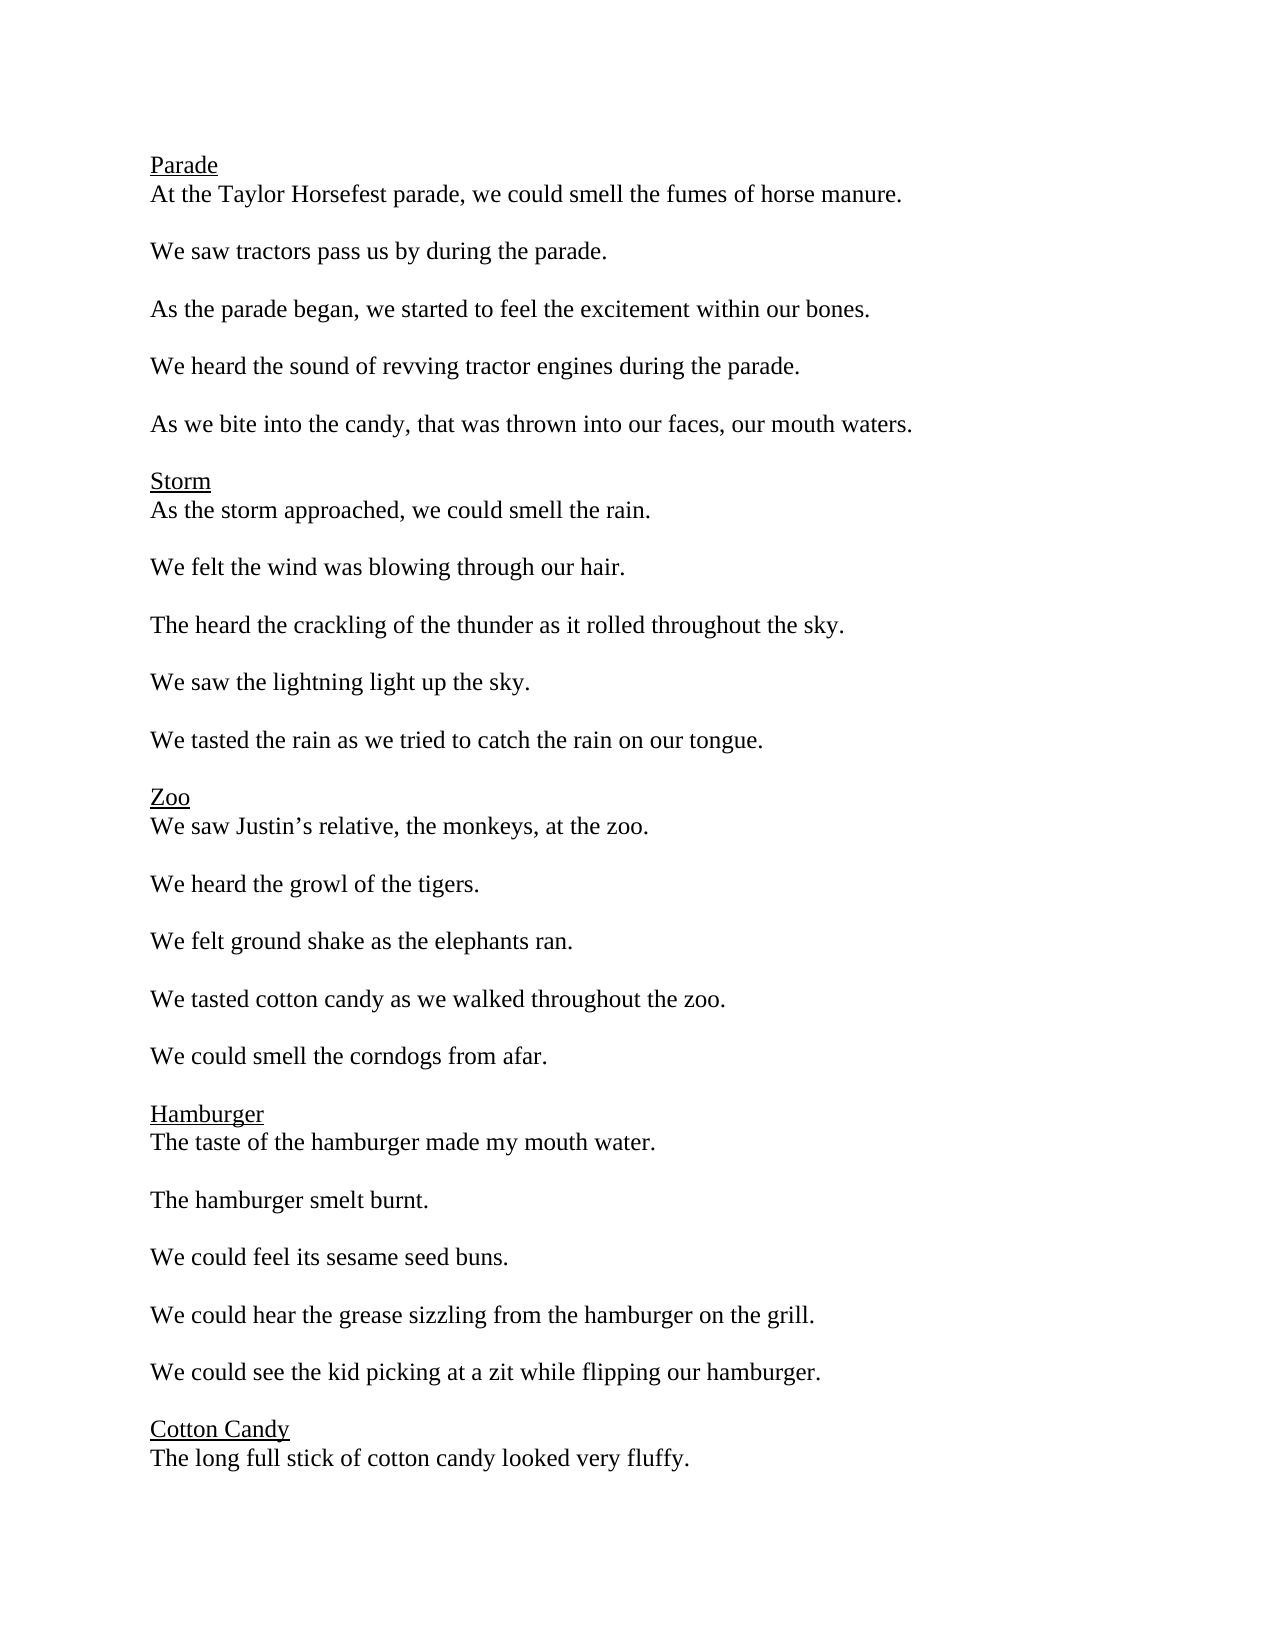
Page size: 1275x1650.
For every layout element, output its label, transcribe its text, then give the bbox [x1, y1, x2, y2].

text The heard the crackling of the thunder as it rolled throughout the sky. [150, 610, 1125, 639]
text The taste of the hamburger made my mouth water. [150, 1127, 1125, 1156]
text Storm [150, 466, 1125, 495]
text We saw the lightning light up the sky. [150, 667, 1125, 696]
text Parade [150, 150, 1125, 179]
text At the Taylor Horsefest parade, we could smell the fumes of horse manure. [150, 179, 1125, 207]
text We could hear the grease sizzling from the hamburger on the grill. [150, 1300, 1125, 1329]
text We could see the kid picking at a zit while flipping our hamburger. [150, 1357, 1125, 1386]
text We heard the growl of the tigers. [150, 869, 1125, 897]
text The hamburger smelt burnt. [150, 1185, 1125, 1214]
text We felt the wind was blowing through our hair. [150, 552, 1125, 581]
text We heard the sound of revving tractor engines during the parade. [150, 351, 1125, 380]
text As the parade began, we started to feel the excitement within our bones. [150, 294, 1125, 322]
text Hamburger [150, 1099, 1125, 1127]
text The long full stick of cotton candy looked very fluffy. [150, 1443, 1125, 1472]
text Cotton Candy [150, 1414, 1125, 1443]
text As we bite into the candy, that was thrown into our faces, our mouth waters. [150, 409, 1125, 437]
text We felt ground shake as the elephants ran. [150, 926, 1125, 955]
text We saw Justin’s relative, the monkeys, at the zoo. [150, 811, 1125, 840]
text We tasted cotton candy as we walked throughout the zoo. [150, 984, 1125, 1012]
text Zoo [150, 782, 1125, 811]
text We saw tractors pass us by during the parade. [150, 236, 1125, 265]
text We could smell the corndogs from afar. [150, 1041, 1125, 1070]
text As the storm approached, we could smell the rain. [150, 495, 1125, 524]
text We tasted the rain as we tried to catch the rain on our tongue. [150, 725, 1125, 754]
text We could feel its sesame seed buns. [150, 1242, 1125, 1271]
